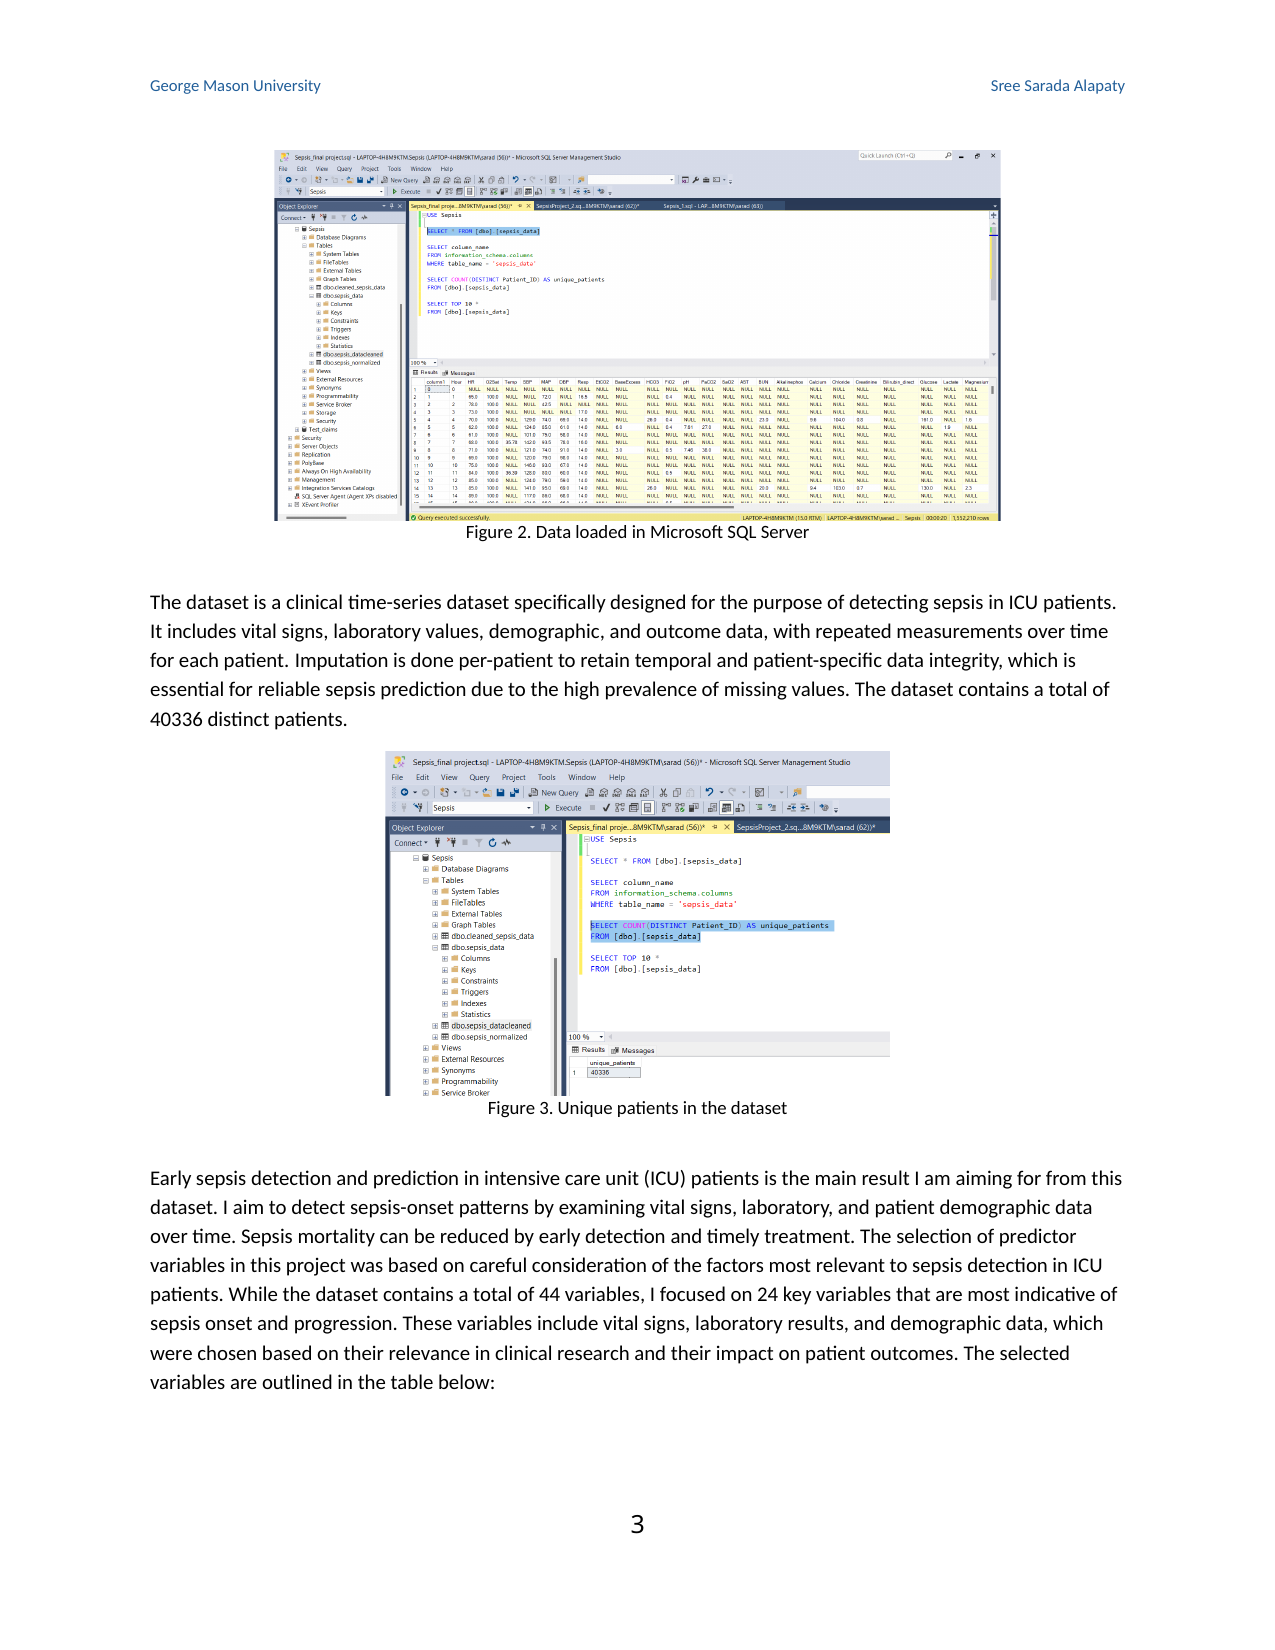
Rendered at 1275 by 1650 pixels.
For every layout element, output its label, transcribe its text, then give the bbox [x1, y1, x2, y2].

text Figure 3. Unique patients in the dataset [150, 1096, 1125, 1119]
text The dataset is a clinical time-series dataset specifically designed for the purpose of detecting sepsis in ICU patients. It includes vital signs, laboratory values, demographic, and outcome data, with repeated measurements over time for each patient. Imputation is done per-patient to retain temporal and patient-specific data integrity, which is essential for reliable sepsis prediction due to the high prevalence of missing values. The dataset contains a total of 40336 distinct patients. [150, 589, 1125, 731]
picture [385, 751, 890, 1096]
picture [274, 150, 1001, 521]
text Early sepsis detection and prediction in intensive care unit (ICU) patients is the main result I am aiming for from this dataset. I aim to detect sepsis-onset patterns by examining vital signs, laboratory, and patient demographic data over time. Sepsis mortality can be reduced by early detection and timely treatment. The selection of predictor variables in this project was based on careful consideration of the factors most relevant to sepsis detection in ICU patients. While the dataset contains a total of 44 variables, I focused on 24 key variables that are most indicative of sepsis onset and progression. These variables include vital signs, laboratory results, and demographic data, which were chosen based on their relevance in clinical research and their impact on patient outcomes. The selected variables are outlined in the table below: [150, 1165, 1125, 1394]
text Figure 2. Data loaded in Microsoft SQL Server [150, 520, 1125, 543]
